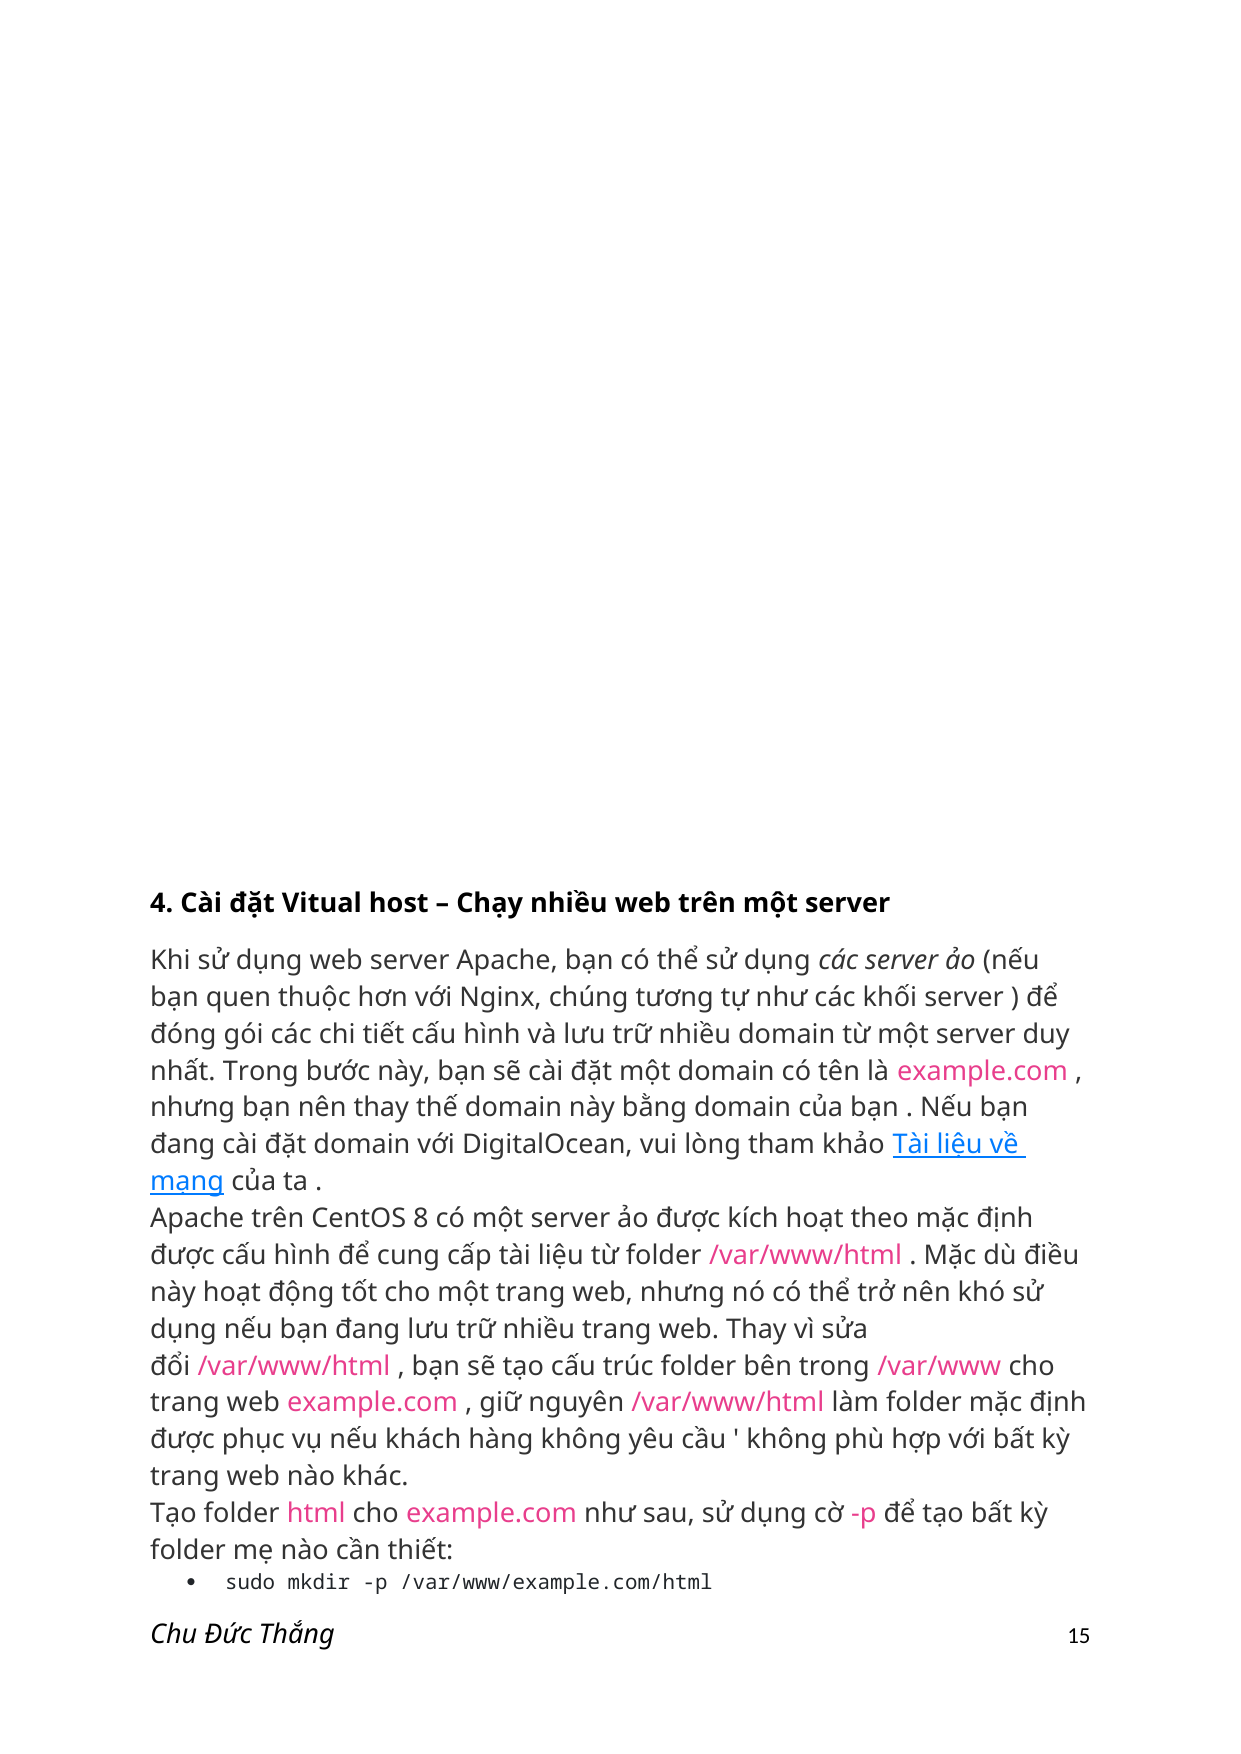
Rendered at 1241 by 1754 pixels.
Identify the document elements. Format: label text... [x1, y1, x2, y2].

text Tạo folder html cho example.com như sau, sử dụng cờ -p để tạo bất kỳ folder mẹ nào cần thiết: [150, 1493, 1090, 1567]
text Apache trên CentOS 8 có một server ảo được kích hoạt theo mặc định được cấu hình để cung cấp tài liệu từ folder /var/www/html . Mặc dù điều này hoạt động tốt cho một trang web, nhưng nó có thể trở nên khó sử dụng nếu bạn đang lưu trữ nhiều trang web. Thay vì sửa đổi /var/www/html , bạn sẽ tạo cấu trúc folder bên trong /var/www cho trang web example.com , giữ nguyên /var/www/html làm folder mặc định được phục vụ nếu khách hàng không yêu cầu ' không phù hợp với bất kỳ trang web nào khác. [150, 1198, 1090, 1493]
text Khi sử dụng web server Apache, bạn có thể sử dụng các server ảo (nếu bạn quen thuộc hơn với Nginx, chúng tương tự như các khối server ) để đóng gói các chi tiết cấu hình và lưu trữ nhiều domain từ một server duy nhất. Trong bước này, bạn sẽ cài đặt một domain có tên là example.com , nhưng bạn nên thay thế domain này bằng domain của bạn . Nếu bạn đang cài đặt domain với DigitalOcean, vui lòng tham khảo Tài liệu về mạng của ta . [150, 940, 1090, 1198]
list sudo mkdir -p /var/www/example.com/html [187, 1567, 1090, 1596]
text 4. Cài đặt Vitual host – Chạy nhiều web trên một server [150, 884, 1090, 921]
